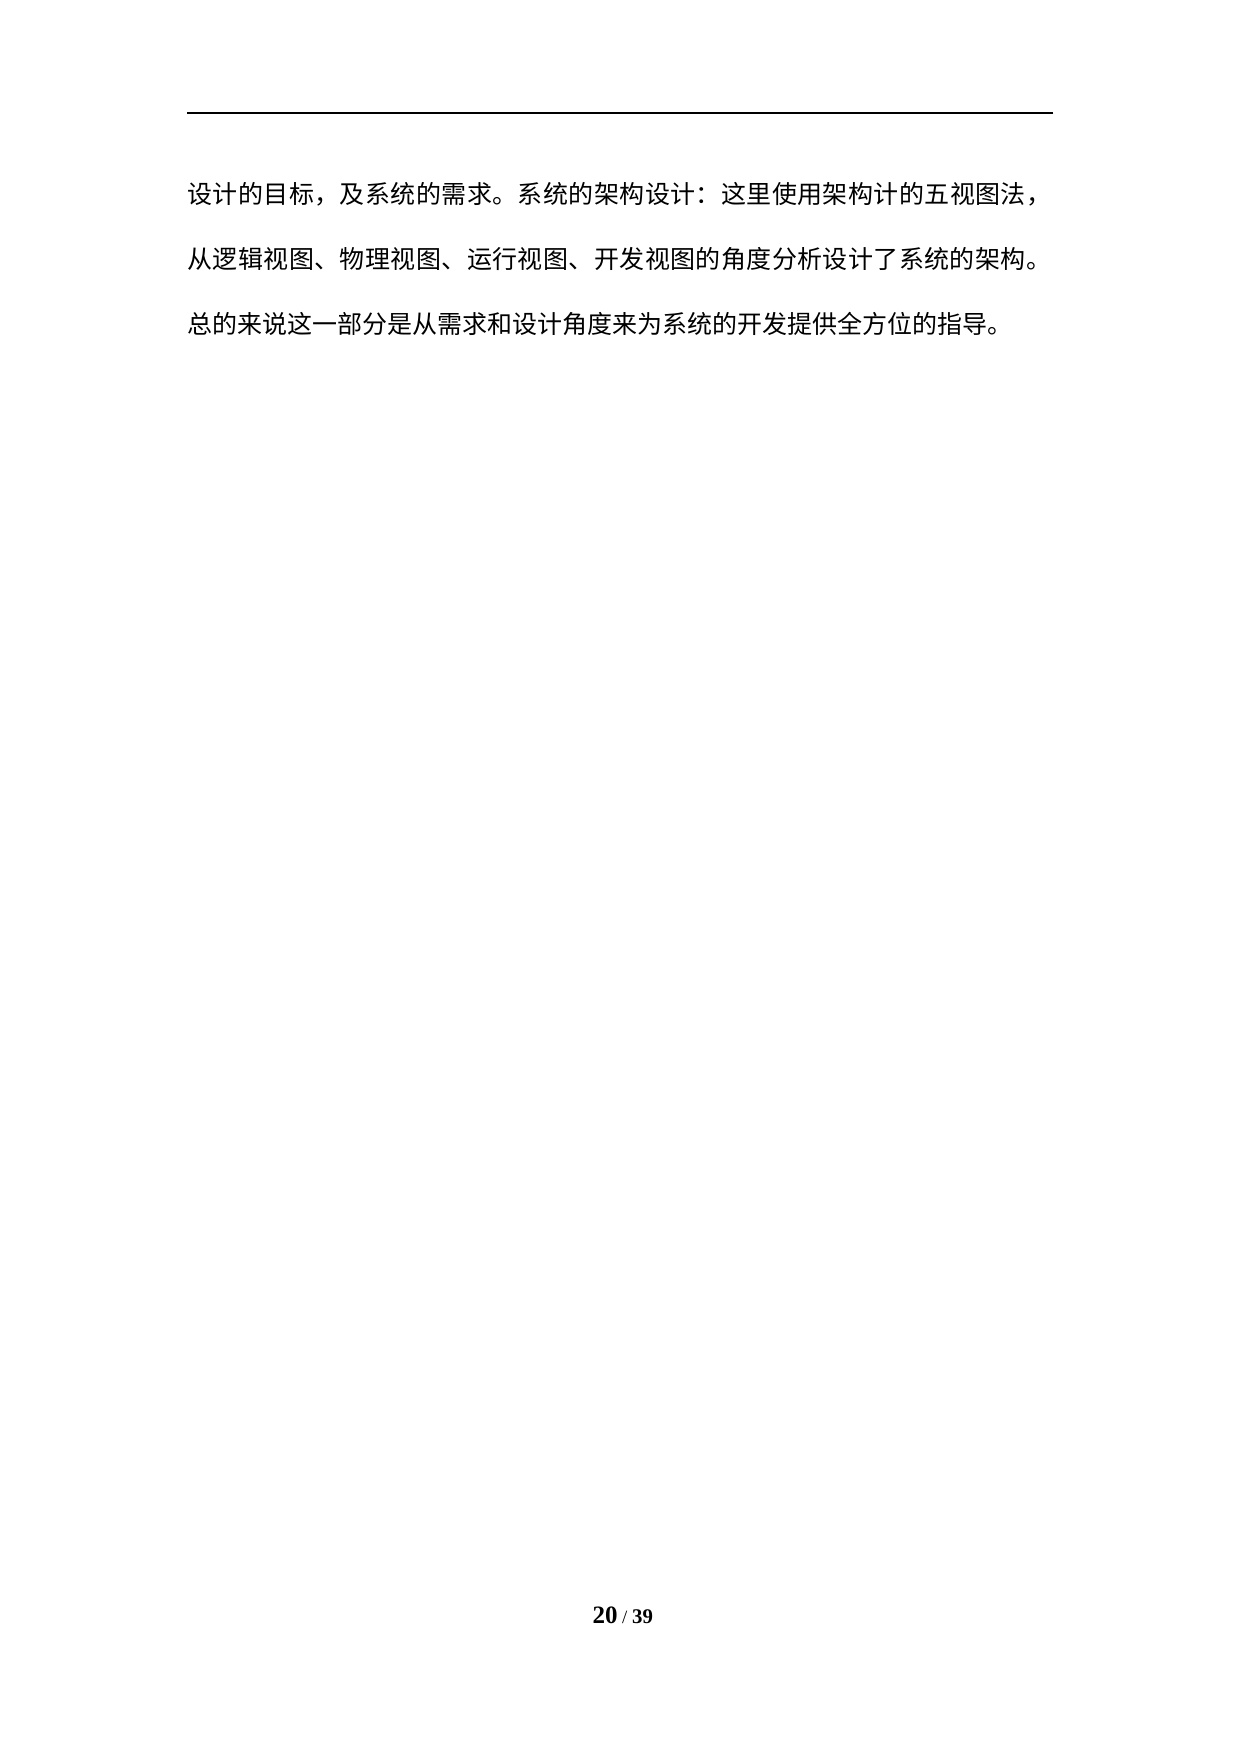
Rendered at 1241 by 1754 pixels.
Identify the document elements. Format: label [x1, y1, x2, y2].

text [187, 160, 1053, 355]
